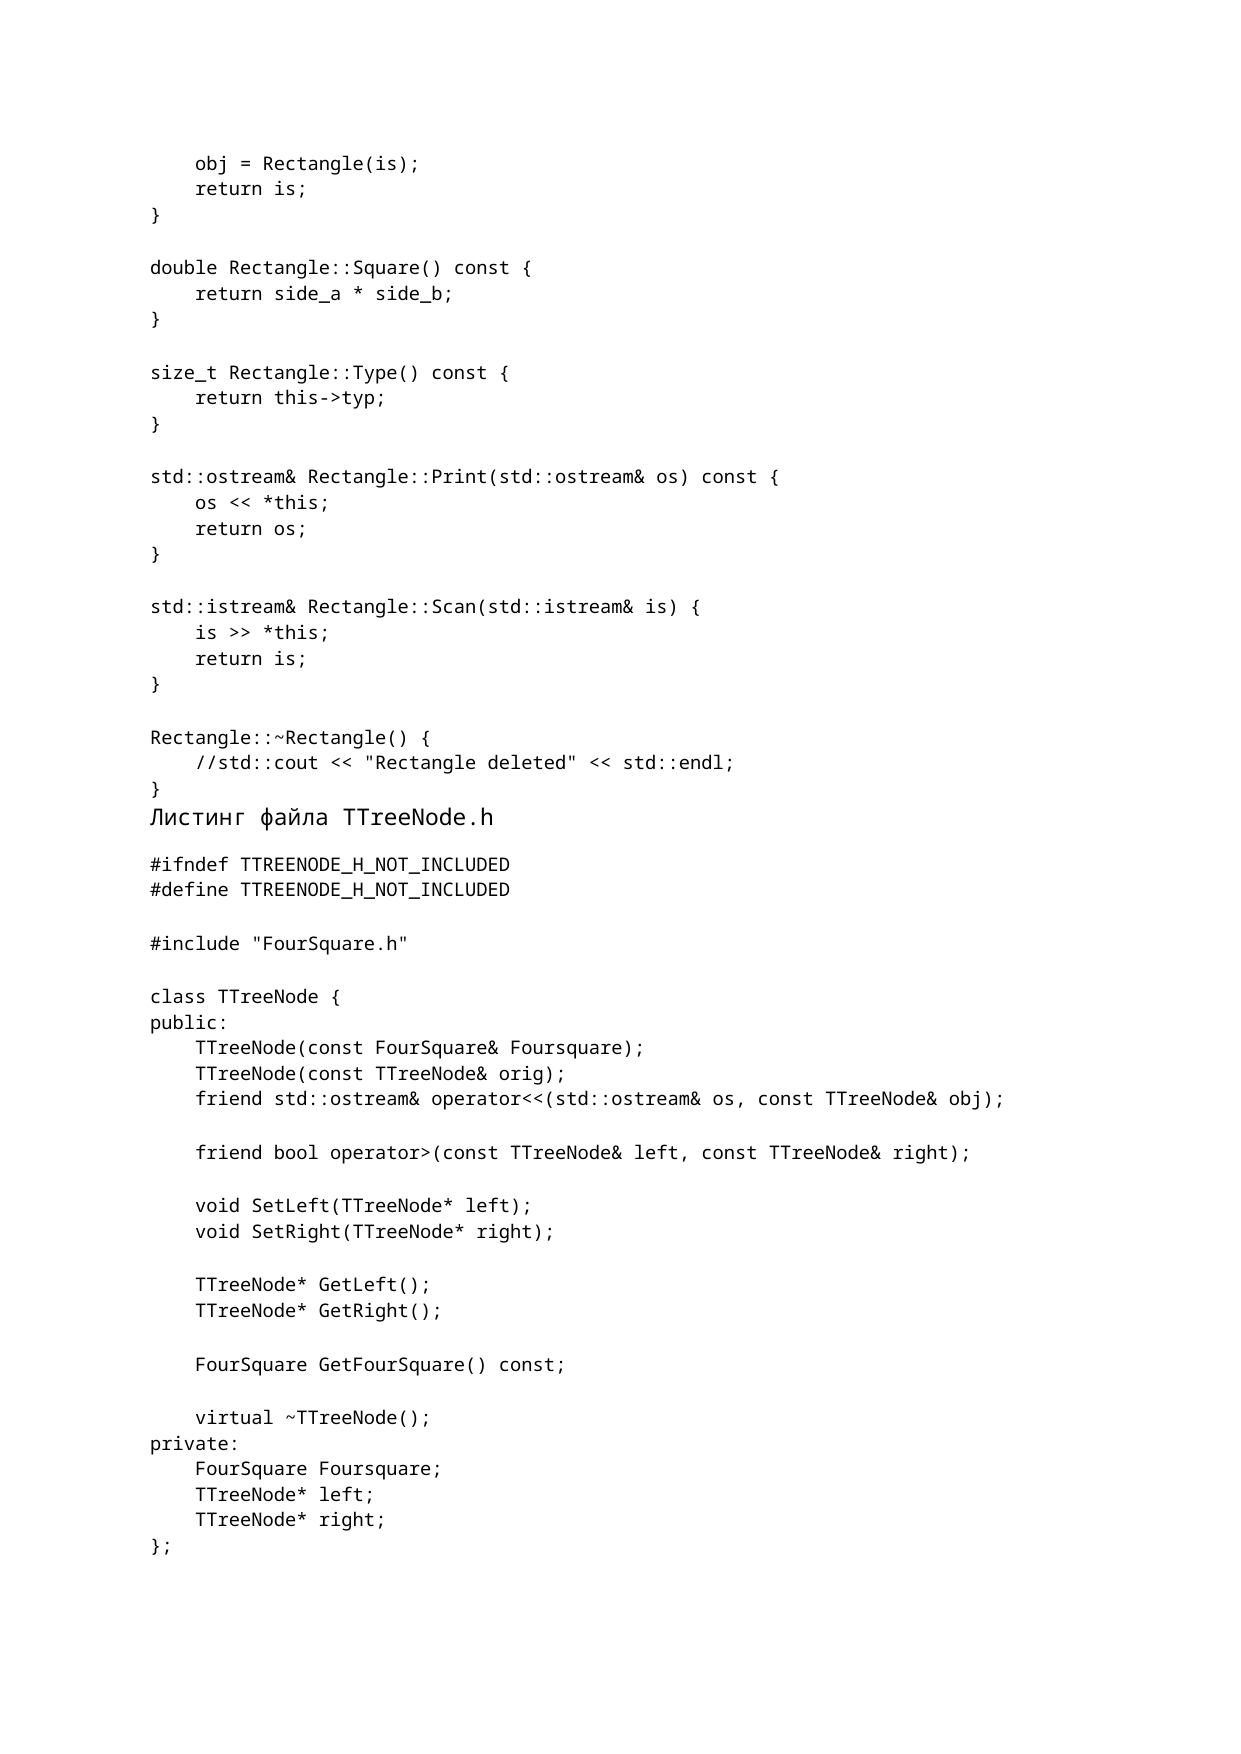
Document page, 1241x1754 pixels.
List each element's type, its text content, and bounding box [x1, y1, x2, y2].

text os << *this; [150, 489, 1090, 515]
text void SetRight(TTreeNode* right); [150, 1218, 1090, 1244]
text #define TTREENODE_H_NOT_INCLUDED [150, 876, 1090, 902]
text TTreeNode* GetRight(); [150, 1297, 1090, 1323]
text class TTreeNode { [150, 983, 1090, 1009]
text Листинг файла TTreeNode.h [150, 801, 1090, 832]
text } [150, 306, 1090, 331]
text TTreeNode(const FourSquare& Foursquare); [150, 1034, 1090, 1060]
text is >> *this; [150, 619, 1090, 645]
text } [150, 410, 1090, 436]
text #include "FourSquare.h" [150, 930, 1090, 956]
text FourSquare Foursquare; [150, 1455, 1090, 1481]
text return os; [150, 515, 1090, 540]
text public: [150, 1009, 1090, 1034]
text TTreeNode* left; [150, 1481, 1090, 1506]
text friend bool operator>(const TTreeNode& left, const TTreeNode& right); [150, 1139, 1090, 1165]
text return is; [150, 645, 1090, 670]
text FourSquare GetFourSquare() const; [150, 1351, 1090, 1376]
text return this->typ; [150, 385, 1090, 410]
text void SetLeft(TTreeNode* left); [150, 1193, 1090, 1218]
text Rectangle::~Rectangle() { [150, 724, 1090, 749]
text obj = Rectangle(is); [150, 150, 1090, 176]
text TTreeNode(const TTreeNode& orig); [150, 1060, 1090, 1086]
text std::istream& Rectangle::Scan(std::istream& is) { [150, 594, 1090, 619]
text friend std::ostream& operator<<(std::ostream& os, const TTreeNode& obj); [150, 1086, 1090, 1111]
text }; [150, 1532, 1090, 1557]
text double Rectangle::Square() const { [150, 254, 1090, 280]
text } [150, 670, 1090, 696]
text //std::cout << "Rectangle deleted" << std::endl; [150, 749, 1090, 775]
text std::ostream& Rectangle::Print(std::ostream& os) const { [150, 464, 1090, 489]
text size_t Rectangle::Type() const { [150, 359, 1090, 385]
text return is; [150, 176, 1090, 201]
text #ifndef TTREENODE_H_NOT_INCLUDED [150, 851, 1090, 876]
text virtual ~TTreeNode(); [150, 1404, 1090, 1430]
text private: [150, 1430, 1090, 1455]
text TTreeNode* GetLeft(); [150, 1272, 1090, 1297]
text } [150, 201, 1090, 227]
text } [150, 775, 1090, 801]
text } [150, 540, 1090, 566]
text TTreeNode* right; [150, 1506, 1090, 1532]
text return side_a * side_b; [150, 280, 1090, 306]
